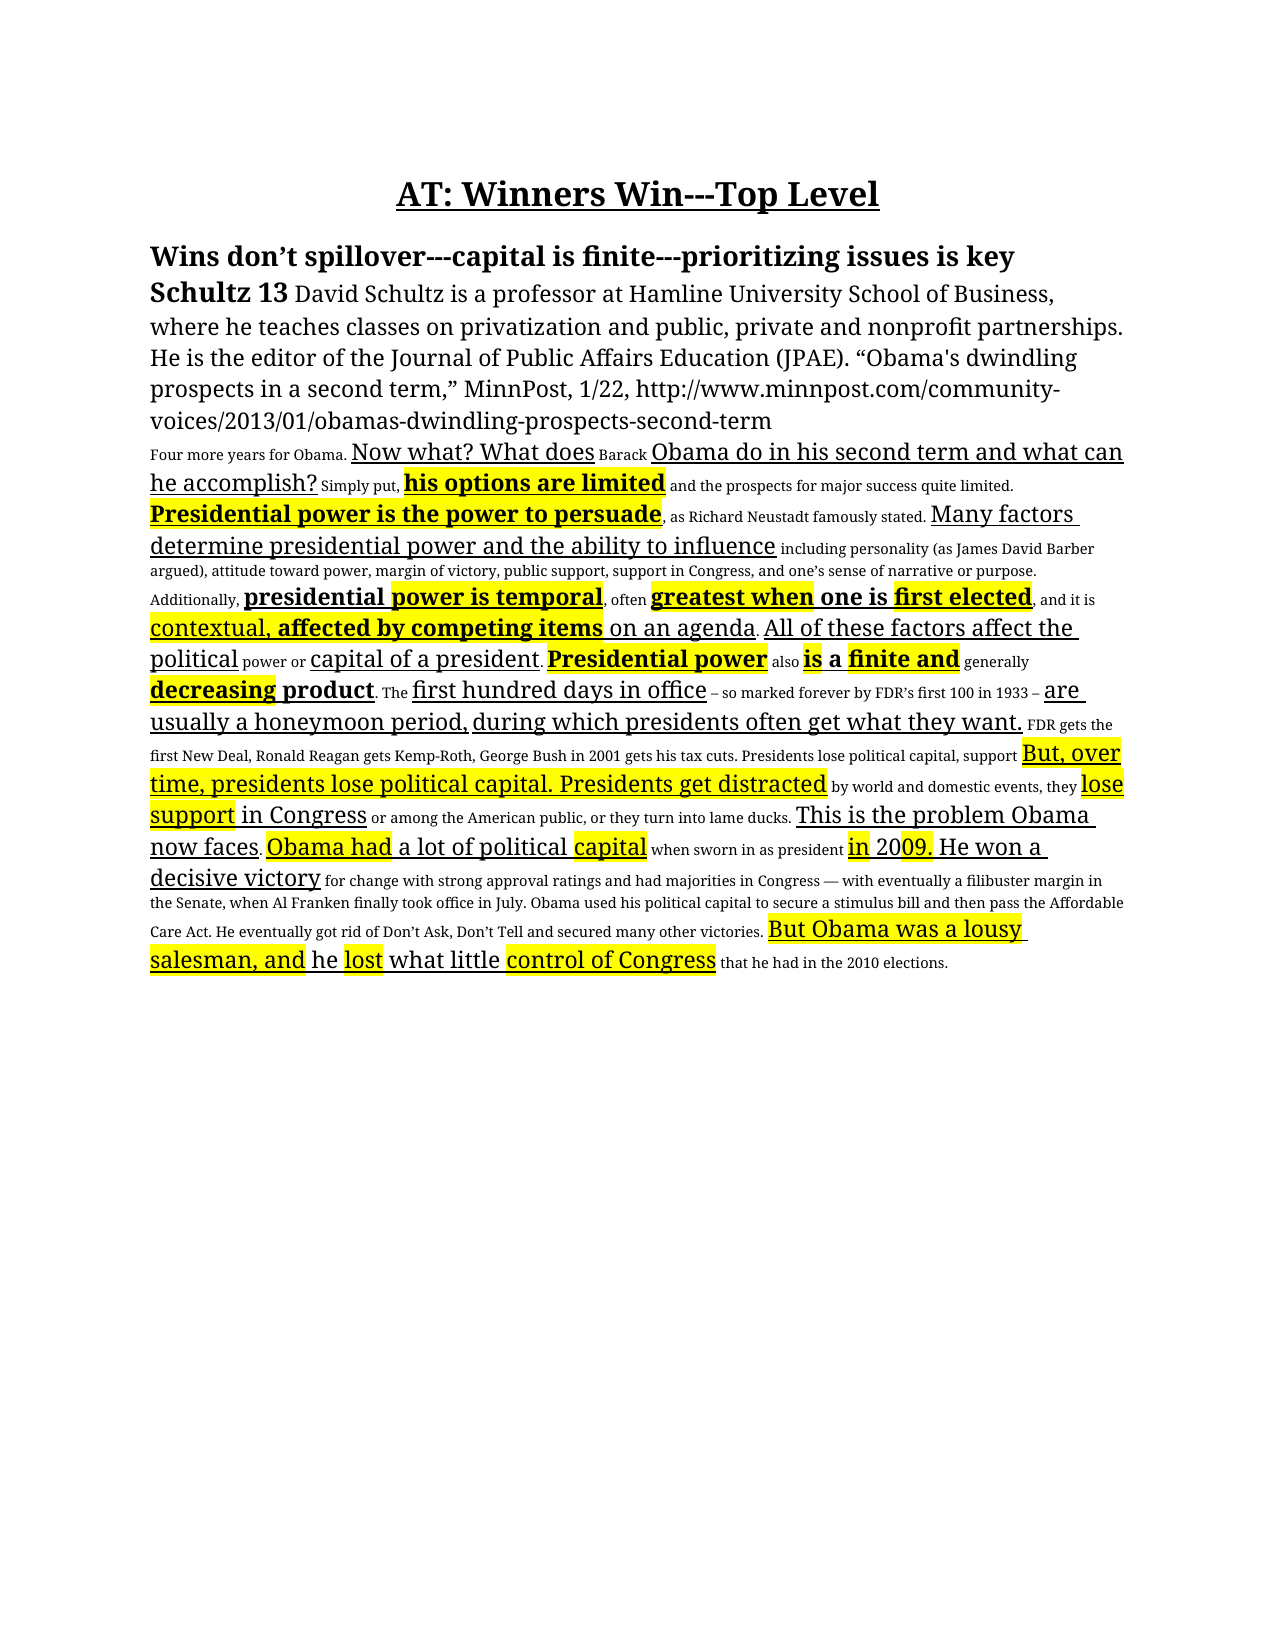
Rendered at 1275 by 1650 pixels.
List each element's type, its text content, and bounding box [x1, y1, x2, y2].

subtitle Wins don’t spillover---capital is finite---prioritizing issues is key [150, 237, 1125, 274]
text Four more years for Obama. Now what? What does Barack Obama do in his second term and what can he accomplish? Simply put, his options are limited and the prospects for major success quite limited. Presidential power is the power to persuade, as Richard Neustadt famously stated. Many factors determine presidential power and the ability to influence including personality (as James David Barber argued), attitude toward power, margin of victory, public support, support in Congress, and one’s sense of narrative or purpose. Additionally, presidential power is temporal, often greatest when one is first elected, and it is contextual, affected by competing items on an agenda. All of these factors affect the political power or capital of a president. Presidential power also is a finite and generally decreasing product. The first hundred days in office – so marked forever by FDR’s first 100 in 1933 – are usually a honeymoon period, during which presidents often get what they want. FDR gets the first New Deal, Ronald Reagan gets Kemp-Roth, George Bush in 2001 gets his tax cuts. Presidents lose political capital, support But, over time, presidents lose political capital. Presidents get distracted by world and domestic events, they lose support in Congress or among the American public, or they turn into lame ducks. This is the problem Obama now faces. Obama had a lot of political capital when sworn in as president in 2009. He won a decisive victory for change with strong approval ratings and had majorities in Congress — with eventually a filibuster margin in the Senate, when Al Franken finally took office in July. Obama used his political capital to secure a stimulus bill and then pass the Affordable Care Act. He eventually got rid of Don’t Ask, Don’t Tell and secured many other victories. But Obama was a lousy salesman, and he lost what little control of Congress that he had in the 2010 elections. [150, 436, 1125, 976]
subtitle AT: Winners Win---Top Level [150, 171, 1125, 216]
text Schultz 13 David Schultz is a professor at Hamline University School of Business, where he teaches classes on privatization and public, private and nonprofit partnerships. He is the editor of the Journal of Public Affairs Education (JPAE). “Obama's dwindling prospects in a second term,” MinnPost, 1/22, http://www.minnpost.com/community-voices/2013/01/obamas-dwindling-prospects-second-term [150, 274, 1125, 436]
